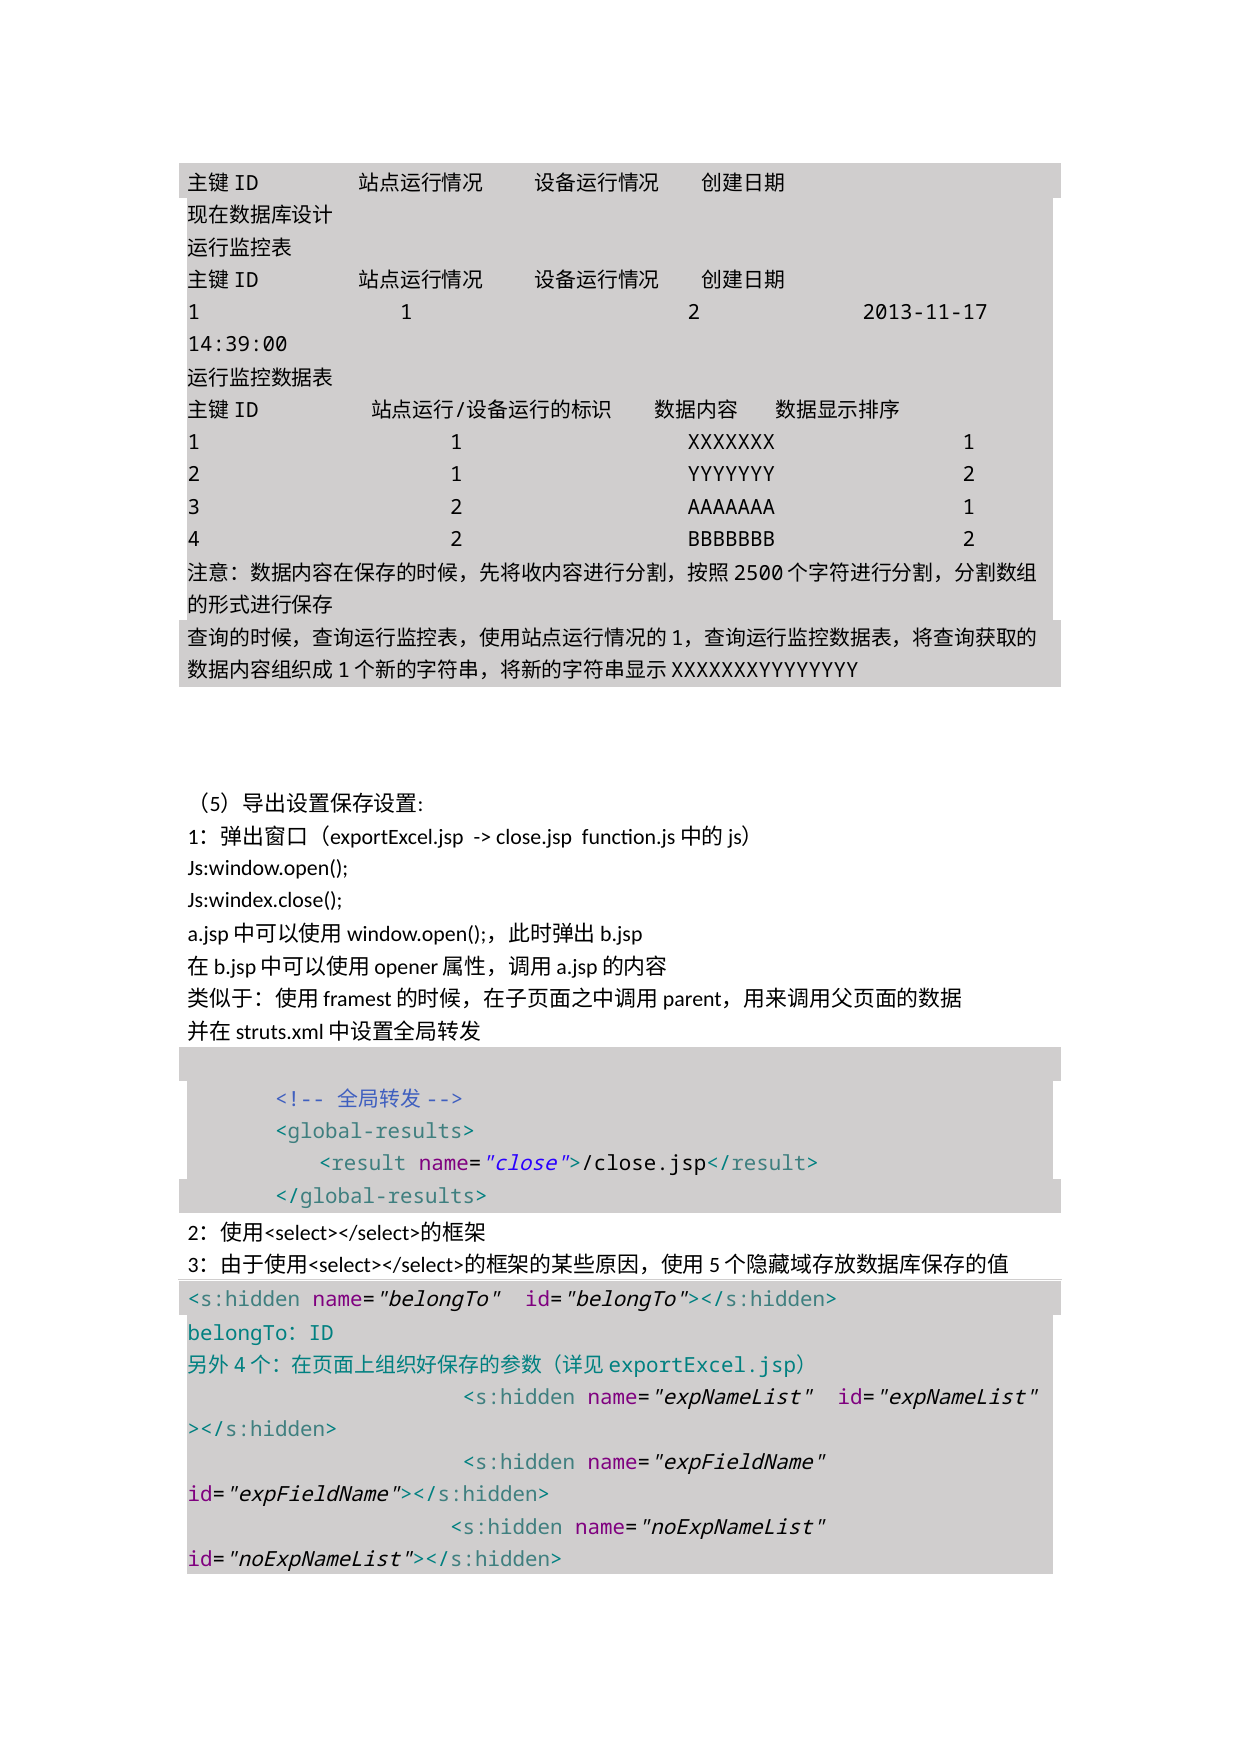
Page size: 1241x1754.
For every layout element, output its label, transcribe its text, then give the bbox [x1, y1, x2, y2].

text 注意：数据内容在保存的时候，先将收内容进行分割，按照2500个字符进行分割，分割数组的形式进行保存 [187, 555, 1053, 617]
text 2：使用<select></select>的框架 [187, 1214, 1053, 1247]
text <s:hidden name="expFieldName" id="expFieldName"></s:hidden> [187, 1445, 1053, 1510]
text <s:hidden name="noExpNameList" id="noExpNameList"></s:hidden> [187, 1510, 1053, 1574]
text 在b.jsp中可以使用opener属性，调用a.jsp的内容 [187, 948, 1053, 981]
text 主键ID 站点运行/设备运行的标识 数据内容 数据显示排序 [187, 393, 1053, 425]
text 另外4个：在页面上组织好保存的参数（详见exportExcel.jsp） [187, 1348, 1053, 1380]
text <!-- 全局转发 --> [187, 1081, 1053, 1114]
text </global-results> [179, 1176, 1061, 1213]
text 主键ID 站点运行情况 设备运行情况 创建日期 [187, 263, 1053, 295]
text 主键ID 站点运行情况 设备运行情况 创建日期 [179, 163, 1061, 198]
text 2 1 YYYYYYY 2 [187, 458, 1053, 490]
text （5）导出设置保存设置: [187, 786, 1053, 818]
text 查询的时候，查询运行监控表，使用站点运行情况的1，查询运行监控数据表，将查询获取的数据内容组织成1个新的字符串，将新的字符串显示XXXXXXXYYYYYYYY [179, 617, 1061, 687]
text 现在数据库设计 [187, 198, 1053, 230]
text 1：弹出窗口（exportExcel.jsp -> close.jsp function.js中的js） [187, 818, 1053, 851]
text 1 1 XXXXXXX 1 [187, 425, 1053, 458]
text Js:window.open(); [187, 851, 1053, 883]
text 类似于：使用framest的时候，在子页面之中调用parent，用来调用父页面的数据 [187, 981, 1053, 1013]
text <s:hidden name="belongTo" id="belongTo"></s:hidden> [179, 1281, 1061, 1315]
text <global-results> [187, 1114, 1053, 1146]
text 运行监控数据表 [187, 360, 1053, 393]
text 4 2 BBBBBBB 2 [187, 523, 1053, 555]
text <result name="close">/close.jsp</result> [187, 1146, 1053, 1176]
text 运行监控表 [187, 230, 1053, 263]
text Js:windex.close(); [187, 883, 1053, 916]
text 3 2 AAAAAAA 1 [187, 490, 1053, 523]
text belongTo：ID [187, 1315, 1053, 1348]
text a.jsp中可以使用window.open();，此时弹出b.jsp [187, 916, 1053, 948]
text <s:hidden name="expNameList" id="expNameList" ></s:hidden> [187, 1380, 1053, 1445]
text 1 1 2 2013-11-17 14:39:00 [187, 295, 1053, 360]
text 并在struts.xml中设置全局转发 [187, 1013, 1053, 1046]
text 3：由于使用<select></select>的框架的某些原因，使用5个隐藏域存放数据库保存的值 [187, 1247, 1053, 1279]
